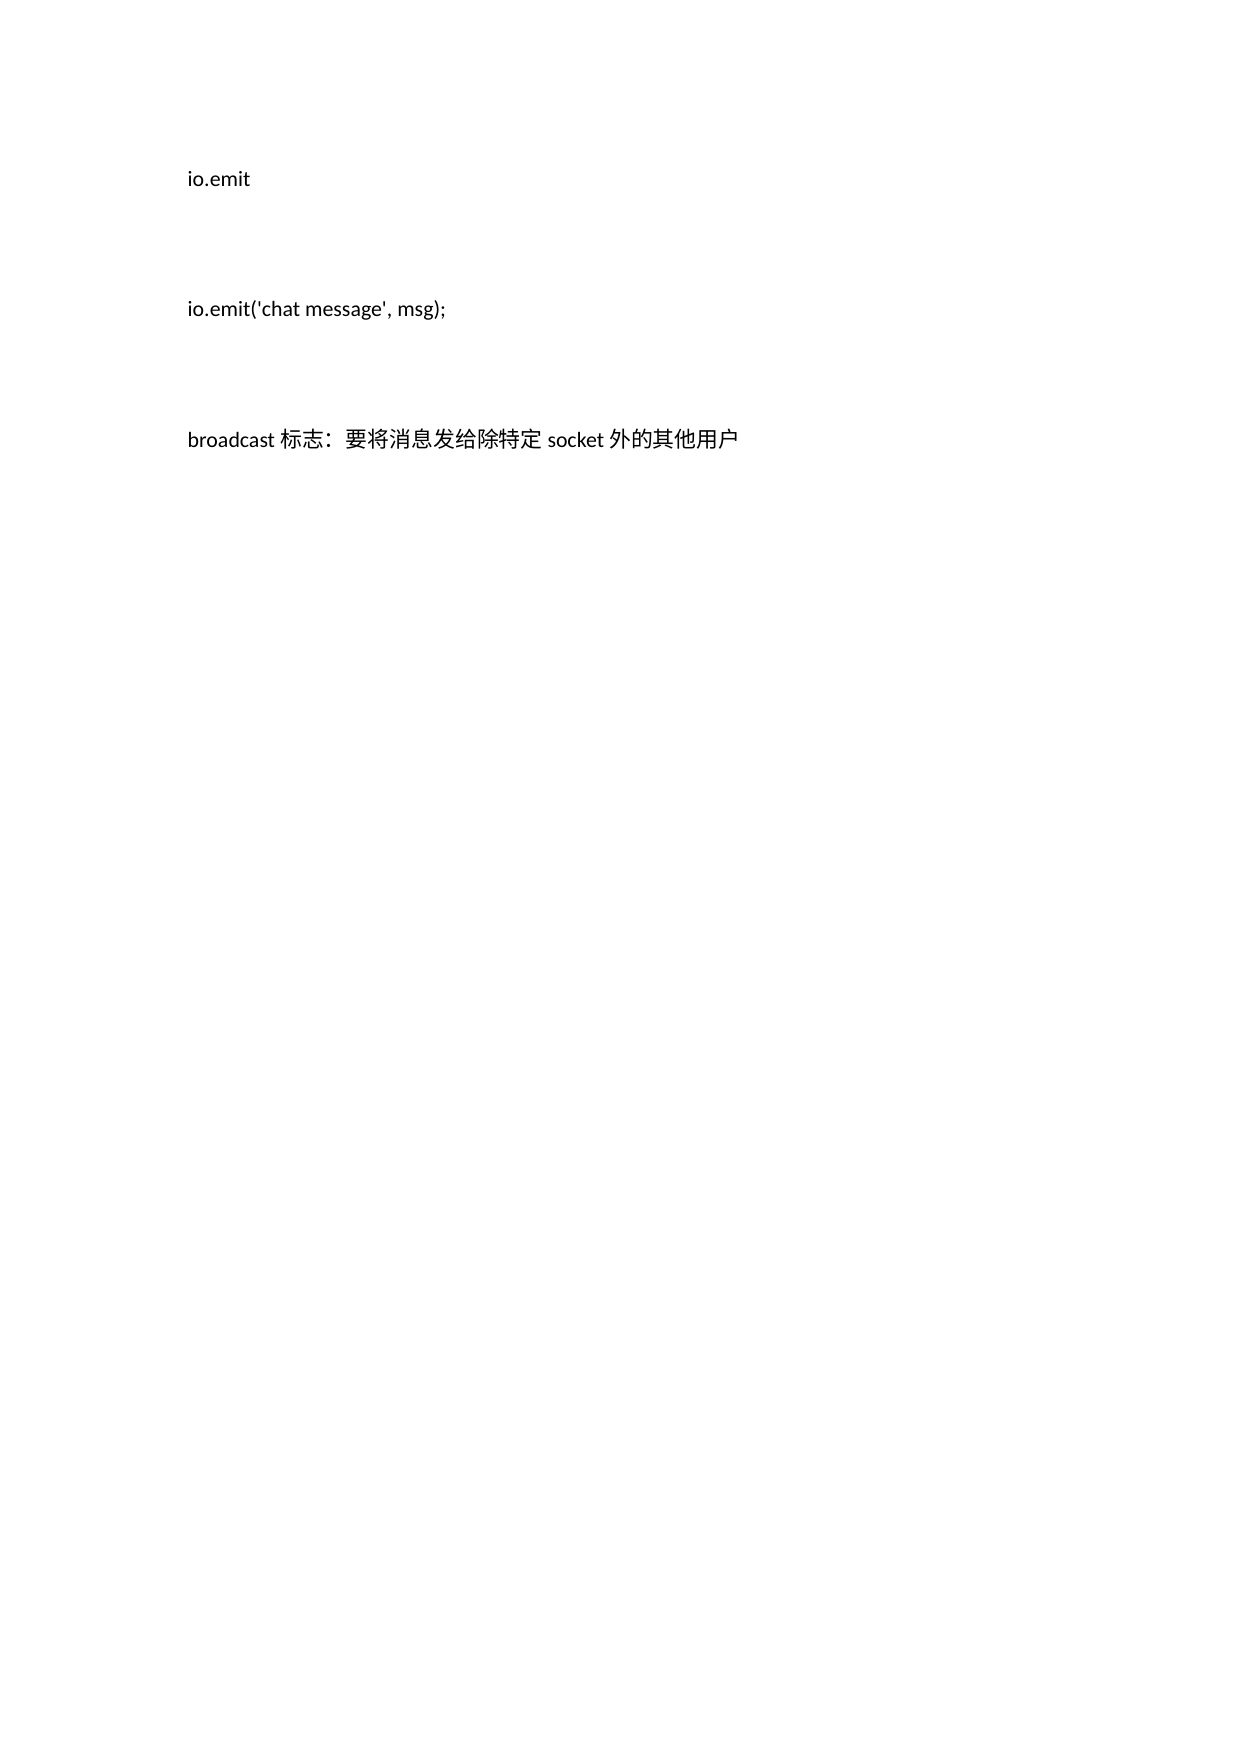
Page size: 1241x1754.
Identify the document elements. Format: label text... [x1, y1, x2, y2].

text io.emit('chat message', msg); [187, 292, 1053, 324]
text io.emit [187, 162, 1053, 194]
text broadcast 标志：要将消息发给除特定 socket 外的其他用户 [187, 422, 1053, 454]
